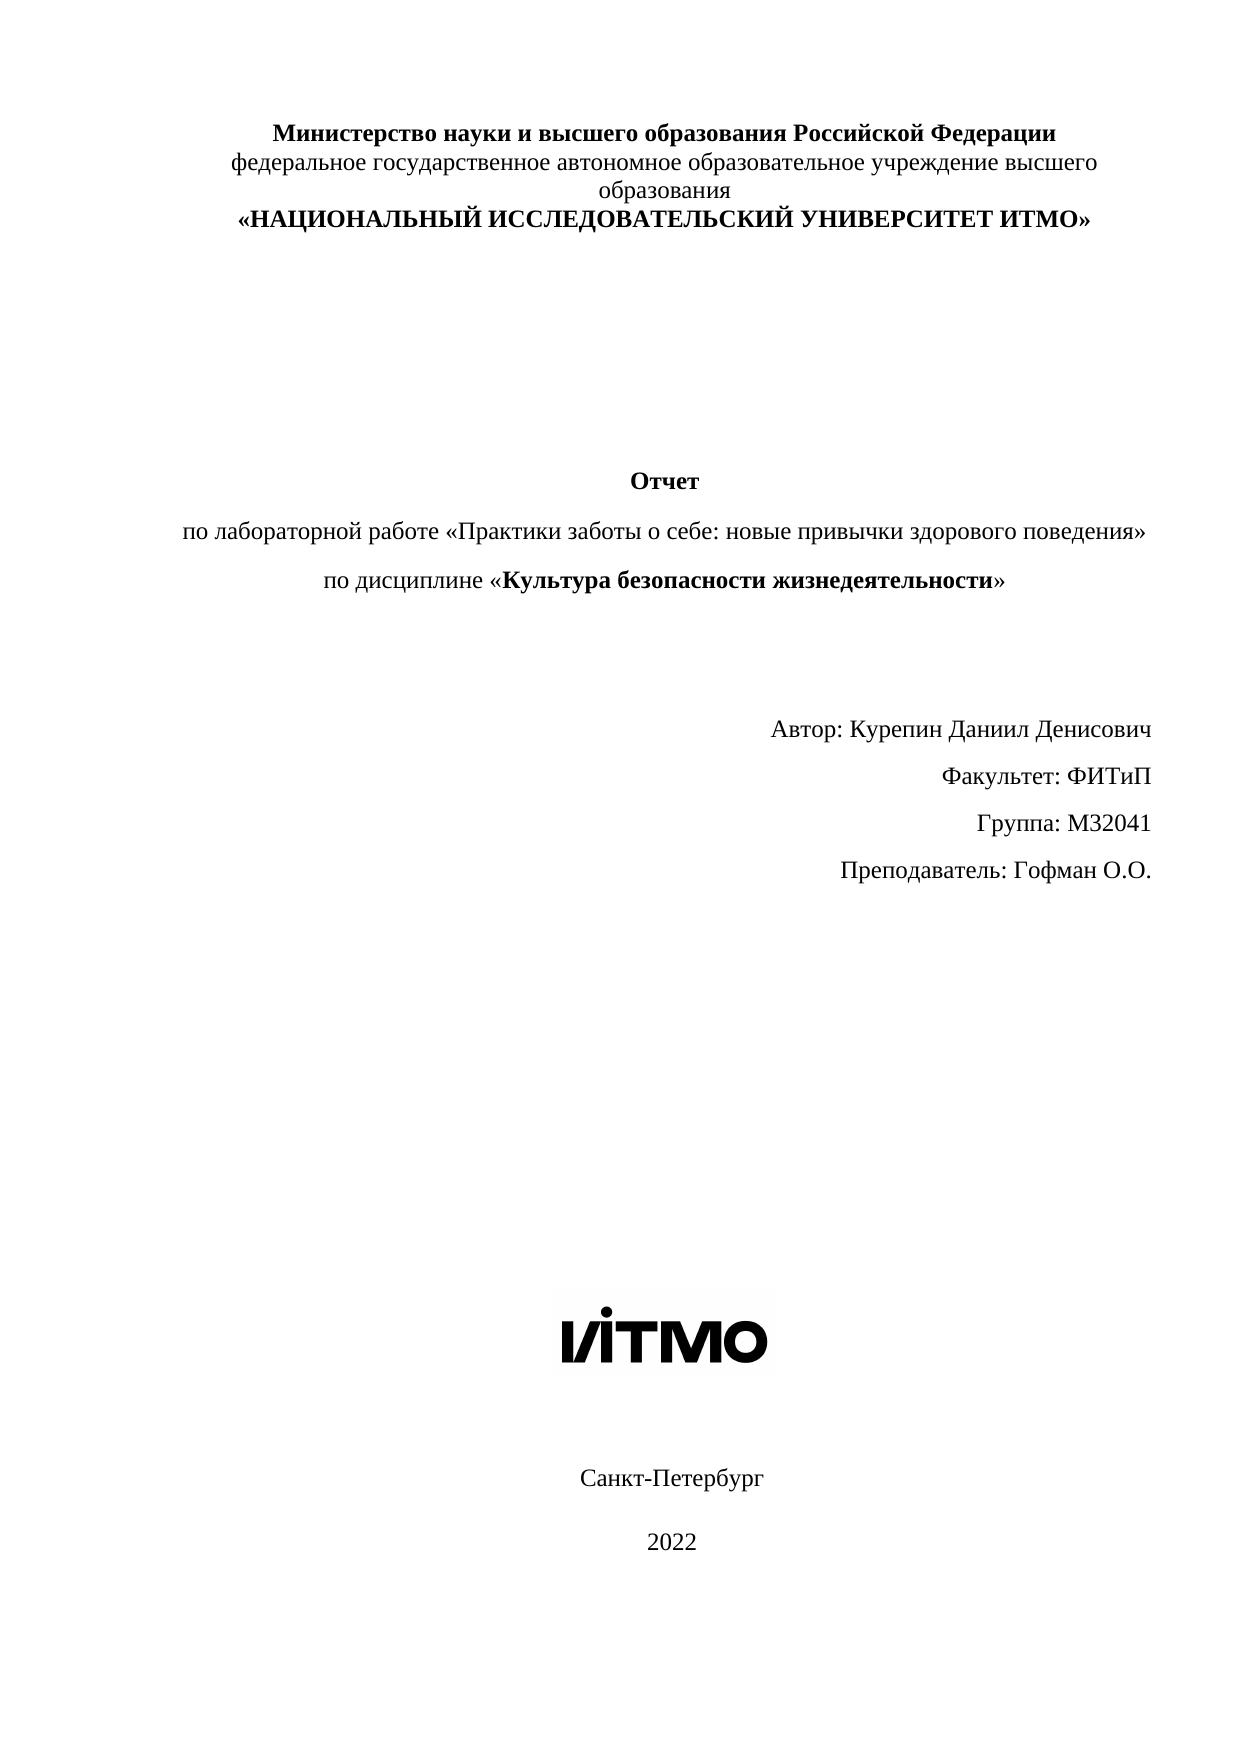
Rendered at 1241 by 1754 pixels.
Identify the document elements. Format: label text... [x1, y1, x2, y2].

text Автор: Курепин Даниил Денисович [177, 714, 1152, 743]
text Факультет: ФИТиП [177, 761, 1152, 790]
text Министерство науки и высшего образования Российской Федерации [177, 118, 1152, 147]
text федеральное государственное автономное образовательное учреждение высшего образования [177, 147, 1152, 204]
text Группа: M32041 [177, 808, 1152, 837]
text Санкт-Петербург [177, 1463, 1152, 1492]
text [177, 1527, 1152, 1556]
text по лабораторной работе «Практики заботы о себе: новые привычки здорового поведения» [177, 516, 1152, 544]
text Преподаватель: Гофман О.О. [177, 855, 1152, 884]
text Отчет [177, 466, 1152, 495]
text по дисциплине «Культура безопасности жизнедеятельности» [177, 565, 1152, 594]
picture [552, 1290, 777, 1379]
text «НАЦИОНАЛЬНЫЙ ИССЛЕДОВАТЕЛЬСКИЙ УНИВЕРСИТЕТ ИТМО» [177, 204, 1152, 233]
